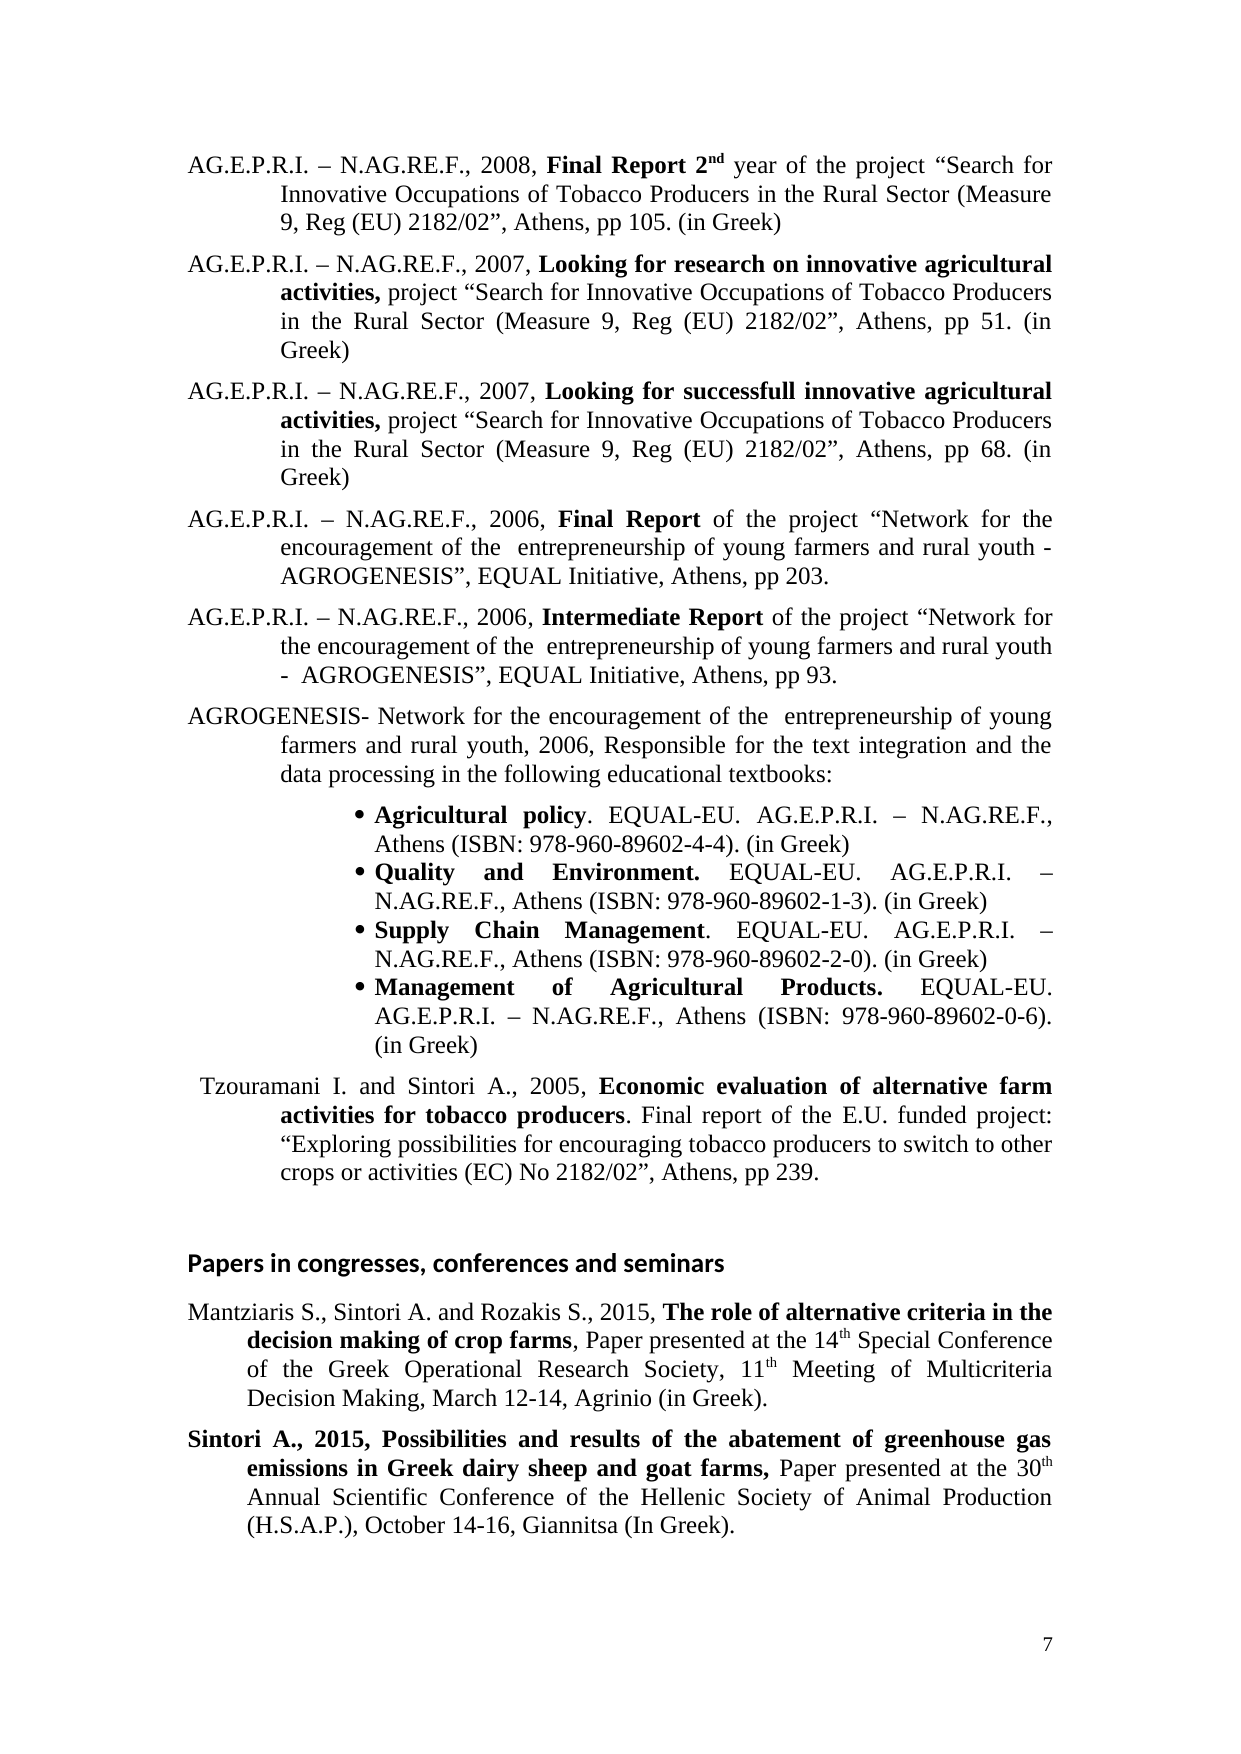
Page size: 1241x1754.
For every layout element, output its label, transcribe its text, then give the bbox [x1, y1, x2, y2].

list Agricultural policy. EQUAL-EU. AG.E.P.R.I. – N.AG.RE.F., Athens (ISBN: 978-960-89602-4-4). (in Greek) [355, 800, 1053, 857]
text AGROGENESIS- Network for the encouragement of the entrepreneurship of young farmers and rural youth, 2006, Responsible for the text integration and the data processing in the following educational textbooks: [187, 701, 1053, 787]
list Quality and Environment. EQUAL-EU. AG.E.P.R.I. – N.AG.RE.F., Athens (ISBN: 978-960-89602-1-3). (in Greek) [356, 857, 1053, 915]
list Supply Chain Management. EQUAL-EU. AG.E.P.R.I. – N.AG.RE.F., Athens (ISBN: 978-960-89602-2-0). (in Greek) [356, 915, 1053, 972]
text Tzouramani I. and Sintori A., 2005, Economic evaluation of alternative farm activities for tobacco producers. Final report of the E.U. funded project: “Exploring possibilities for encouraging tobacco producers to switch to other crops or activities (EC) No 2182/02”, Athens, pp 239. [187, 1071, 1053, 1186]
text AG.E.P.R.I. – N.AG.RE.F., 2007, Looking for research on innovative agricultural activities, project “Search for Innovative Occupations of Tobacco Producers in the Rural Sector (Measure 9, Reg (EU) 2182/02”, Athens, pp 51. (in Greek) [187, 249, 1053, 364]
text AG.E.P.R.I. – N.AG.RE.F., 2007, Looking for successfull innovative agricultural activities, project “Search for Innovative Occupations of Tobacco Producers in the Rural Sector (Measure 9, Reg (EU) 2182/02”, Athens, pp 68. (in Greek) [187, 376, 1053, 491]
list Management of Agricultural Products. EQUAL-EU. AG.E.P.R.I. – N.AG.RE.F., Athens (ISBN: 978-960-89602-0-6). (in Greek) [356, 972, 1053, 1059]
text AG.E.P.R.I. – N.AG.RE.F., 2008, Final Report 2nd year of the project “Search for Innovative Occupations of Tobacco Producers in the Rural Sector (Measure 9, Reg (EU) 2182/02”, Athens, pp 105. (in Greek) [187, 150, 1053, 236]
text Papers in congresses, conferences and seminars [187, 1246, 1053, 1279]
text Sintori A., 2015, Possibilities and results of the abatement of greenhouse gas emissions in Greek dairy sheep and goat farms, Paper presented at the 30th Annual Scientific Conference of the Hellenic Society of Animal Production (H.S.A.P.), October 14-16, Giannitsa (In Greek). [187, 1424, 1053, 1539]
text AG.E.P.R.I. – N.AG.RE.F., 2006, Final Report of the project “Network for the encouragement of the entrepreneurship of young farmers and rural youth - AGROGENESIS”, EQUAL Initiative, Athens, pp 203. [187, 504, 1053, 590]
text Mantziaris S., Sintori A. and Rozakis S., 2015, The role of alternative criteria in the decision making of crop farms, Paper presented at the 14th Special Conference of the Greek Operational Research Society, 11th Meeting of Multicriteria Decision Making, March 12-14, Agrinio (in Greek). [187, 1297, 1053, 1412]
text AG.E.P.R.I. – N.AG.RE.F., 2006, Intermediate Report of the project “Network for the encouragement of the entrepreneurship of young farmers and rural youth - AGROGENESIS”, EQUAL Initiative, Athens, pp 93. [187, 602, 1053, 689]
